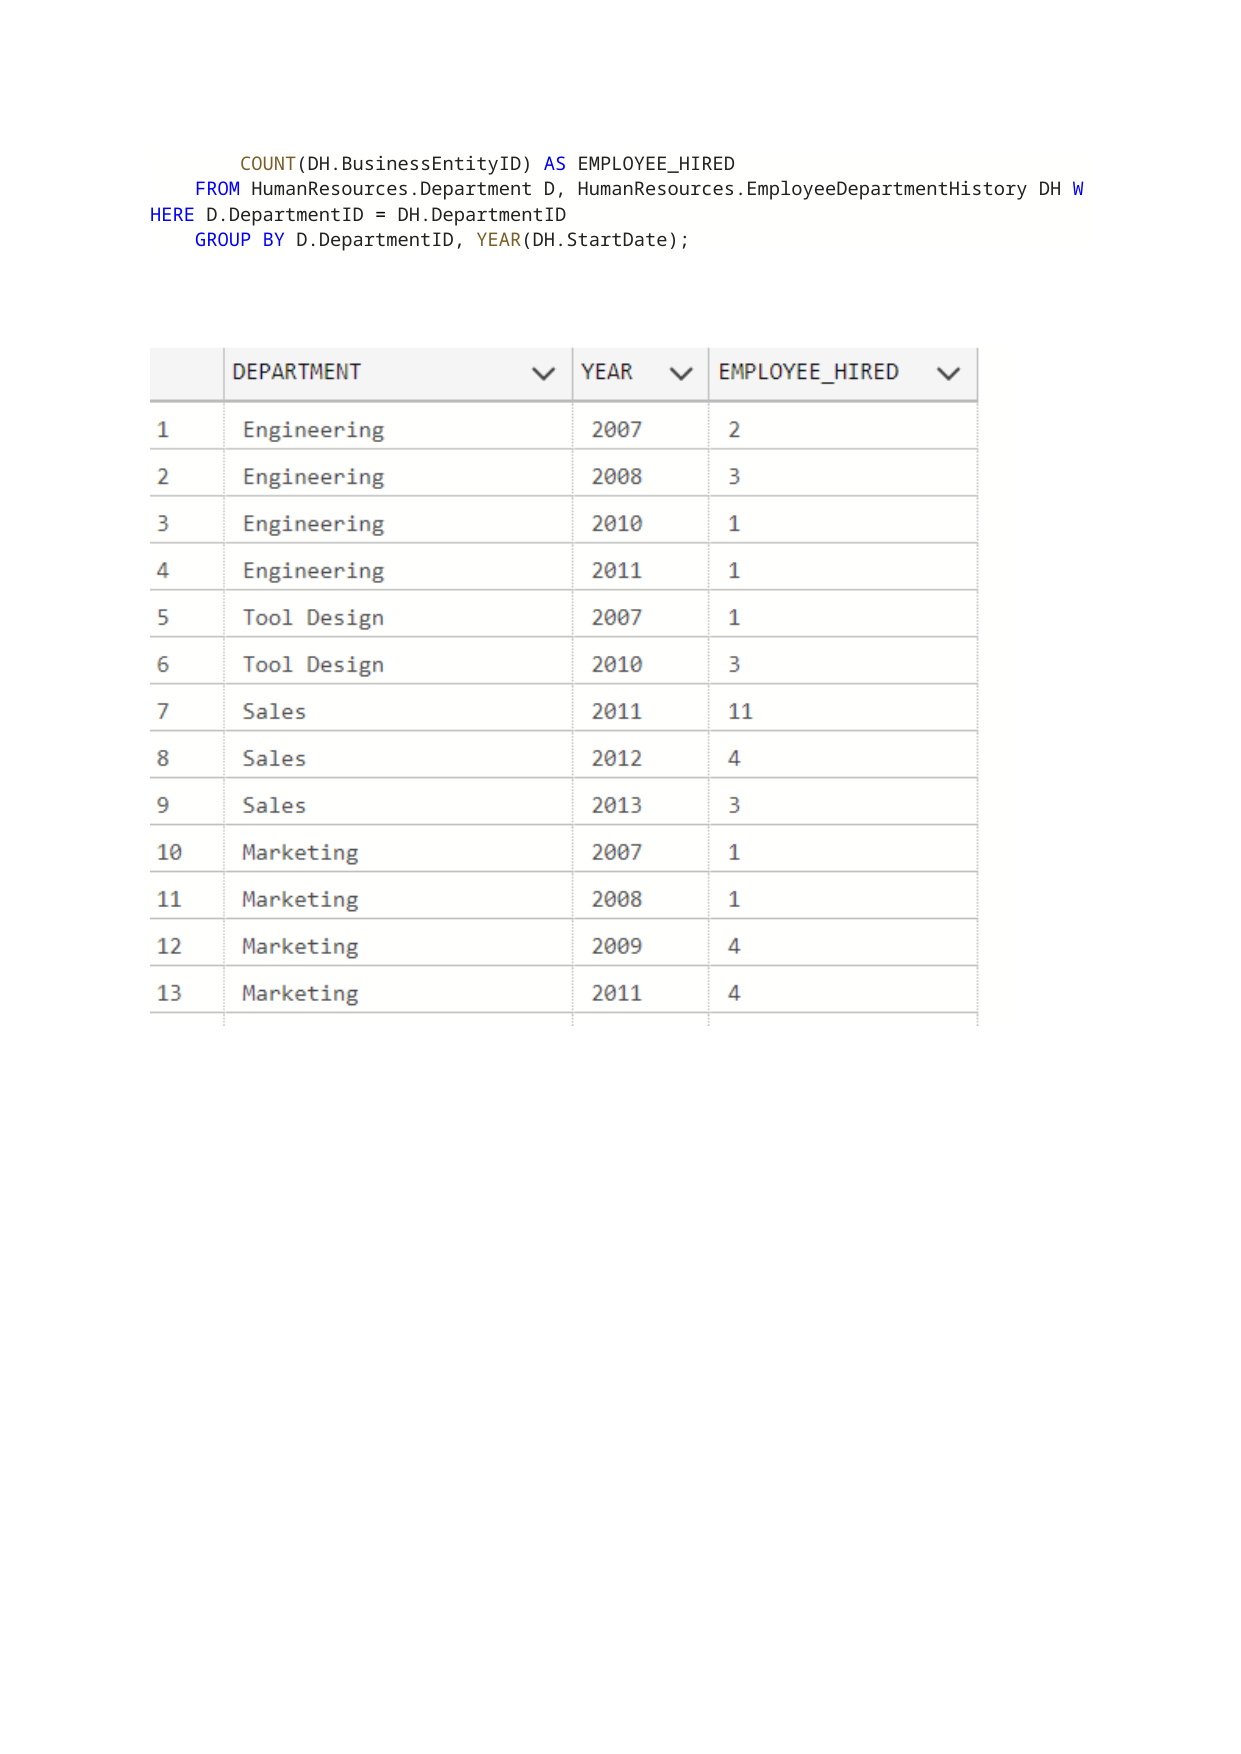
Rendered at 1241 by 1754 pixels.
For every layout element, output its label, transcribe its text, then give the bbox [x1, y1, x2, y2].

picture [150, 345, 1013, 1026]
text COUNT(DH.BusinessEntityID) AS EMPLOYEE_HIRED [150, 150, 1090, 176]
text GROUP BY D.DepartmentID, YEAR(DH.StartDate); [150, 227, 1090, 252]
text FROM HumanResources.Department D, HumanResources.EmployeeDepartmentHistory DH WHERE D.DepartmentID = DH.DepartmentID [150, 176, 1090, 227]
